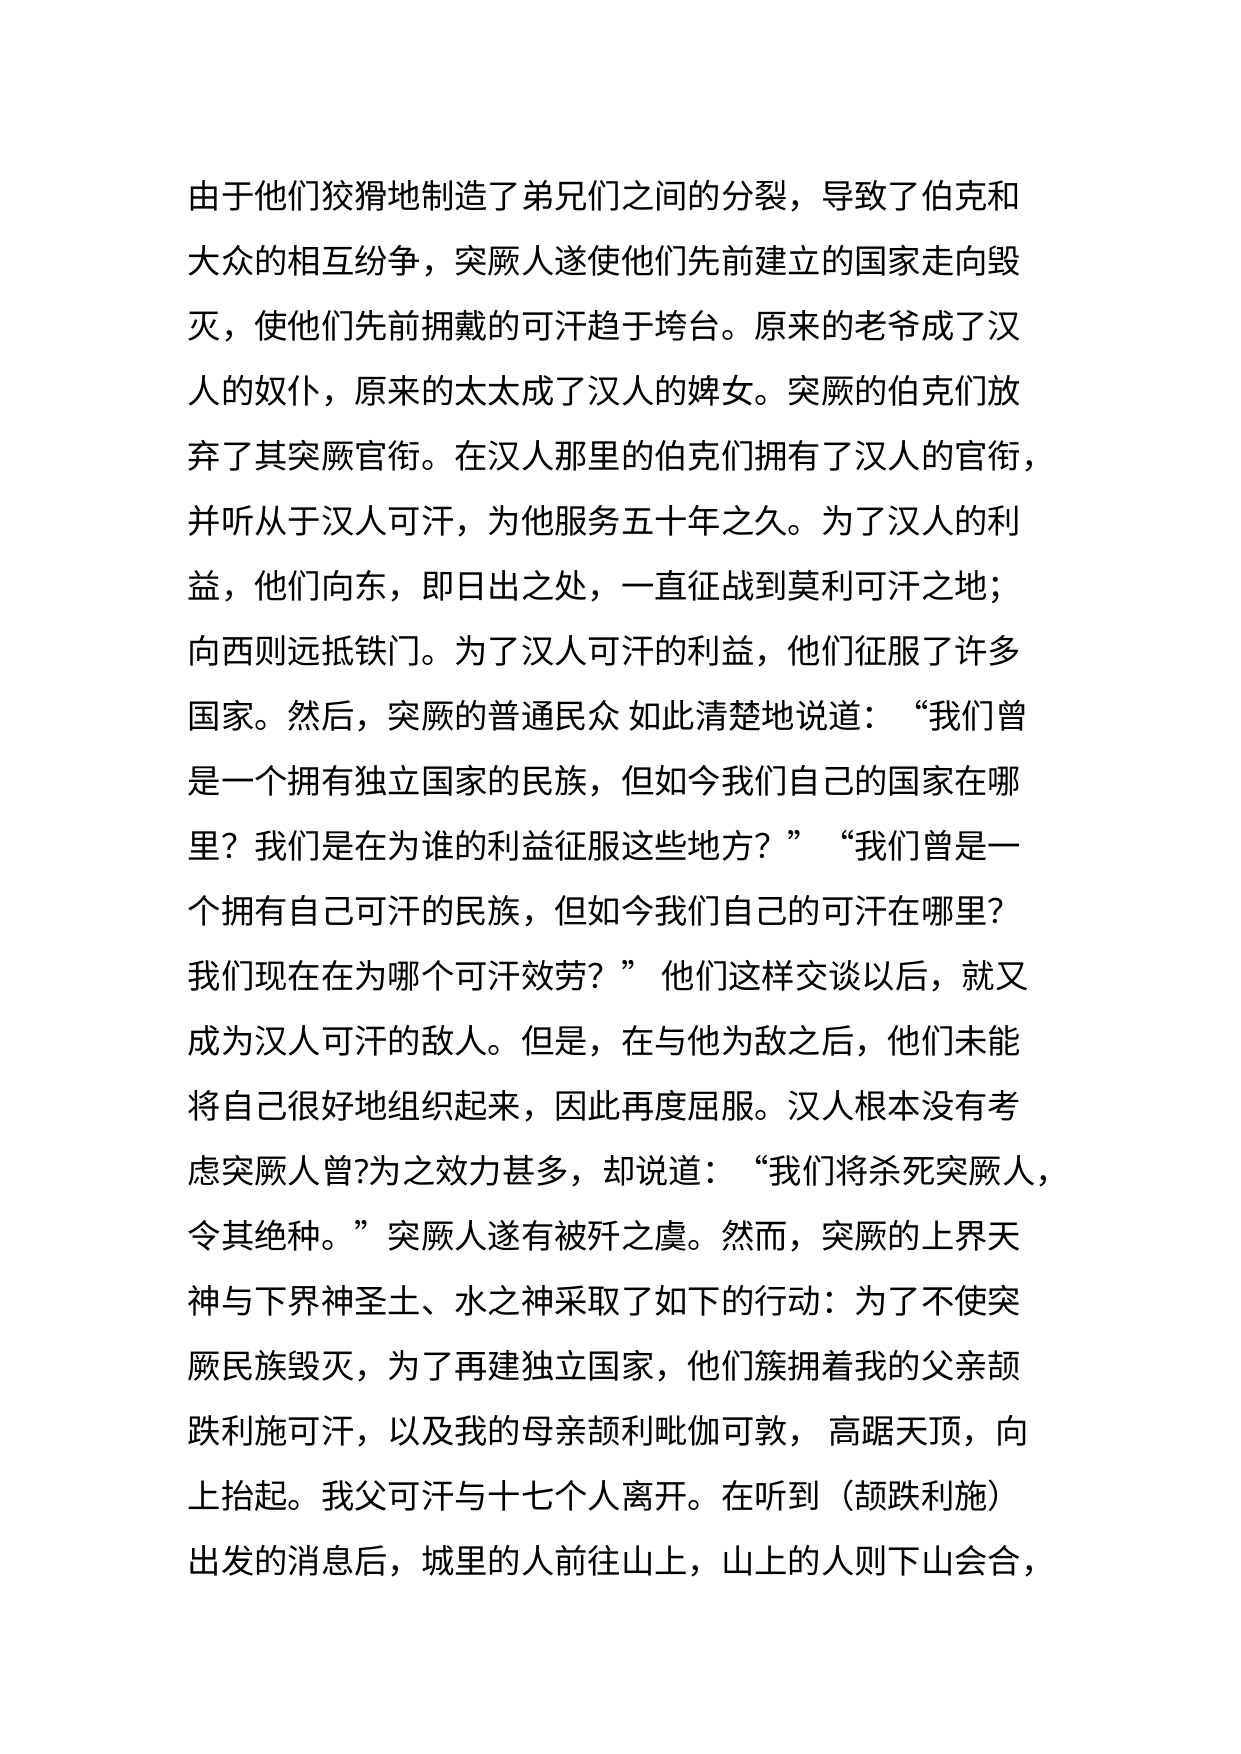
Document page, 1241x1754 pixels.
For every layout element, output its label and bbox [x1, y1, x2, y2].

text [187, 162, 1053, 1592]
